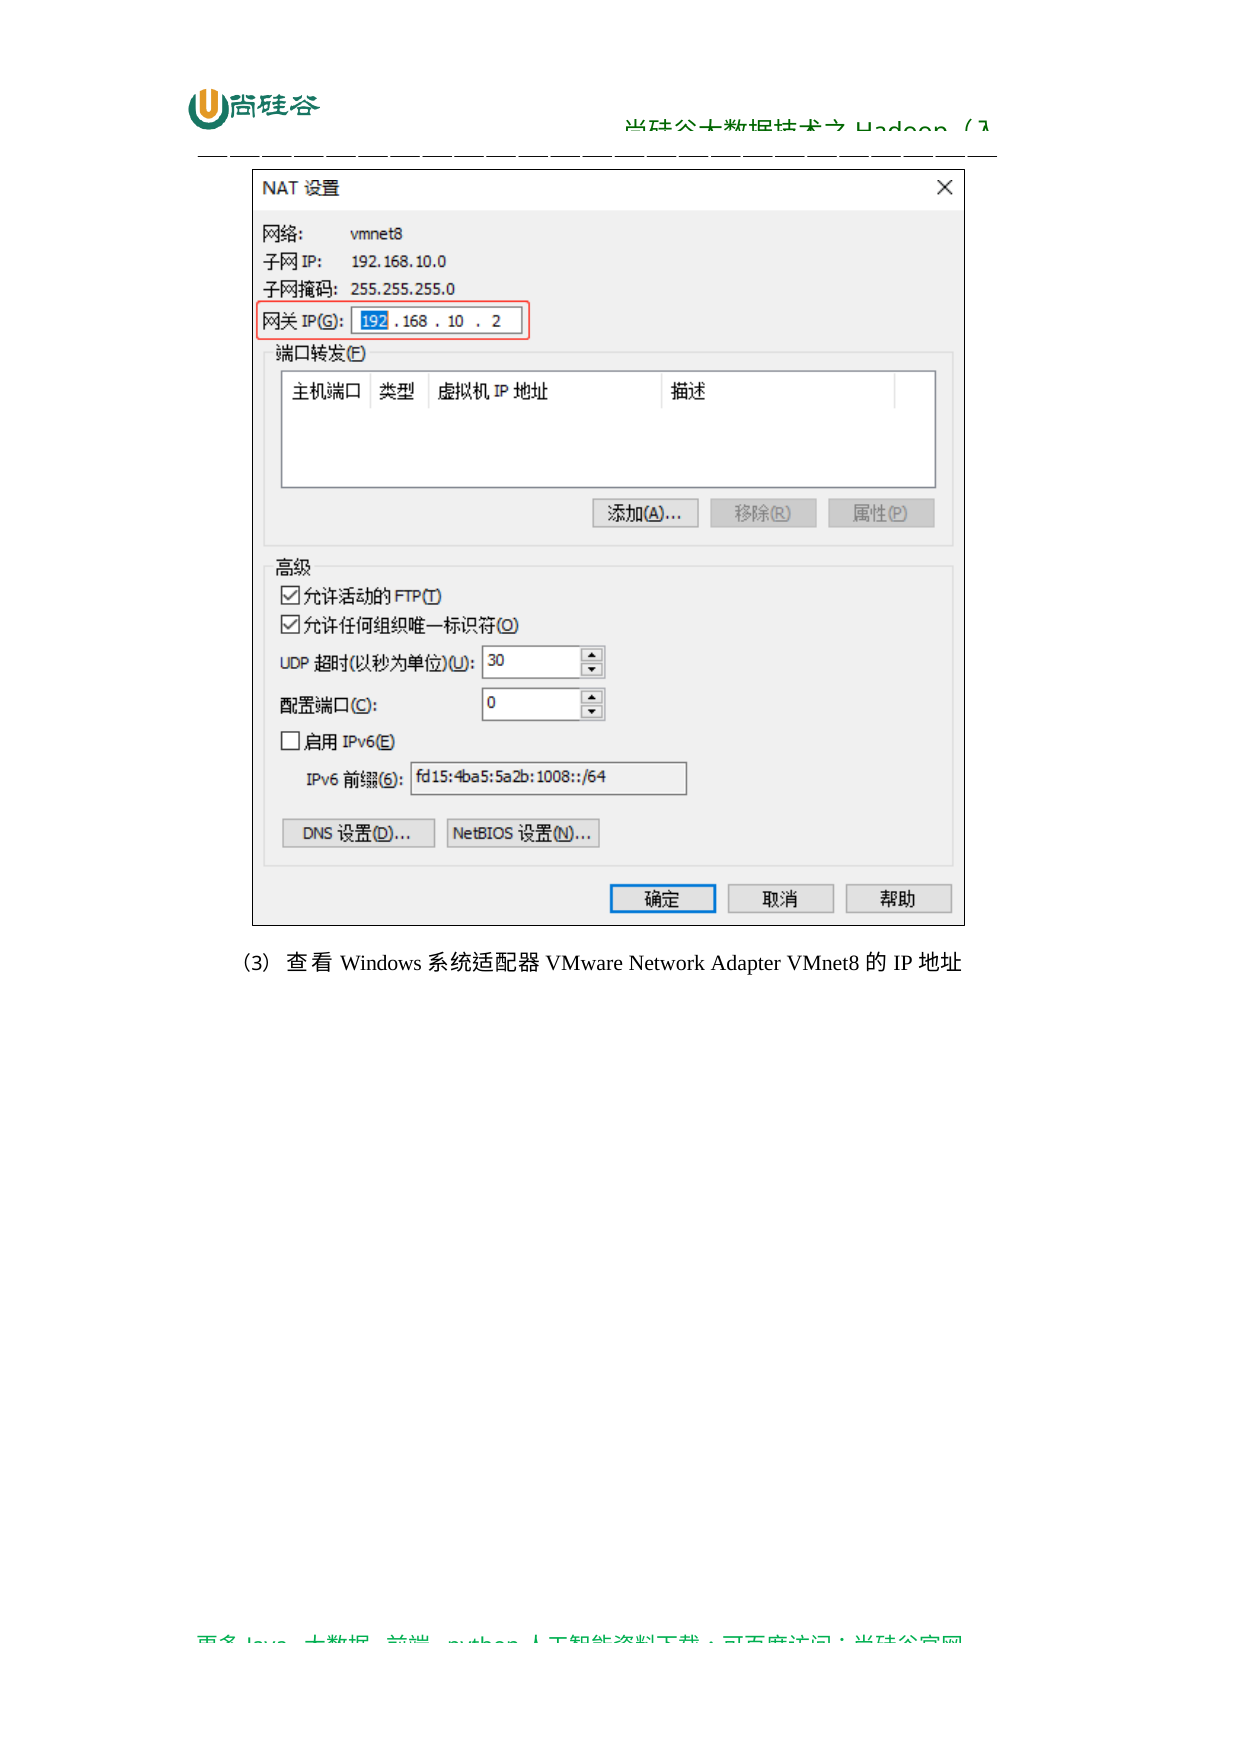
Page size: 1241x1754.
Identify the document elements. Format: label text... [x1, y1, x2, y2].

picture [187, 88, 320, 130]
list 查看Windows 系统适配器VMware Network Adapter VMnet8 的 IP 地址 [231, 935, 1076, 979]
picture [253, 180, 964, 925]
